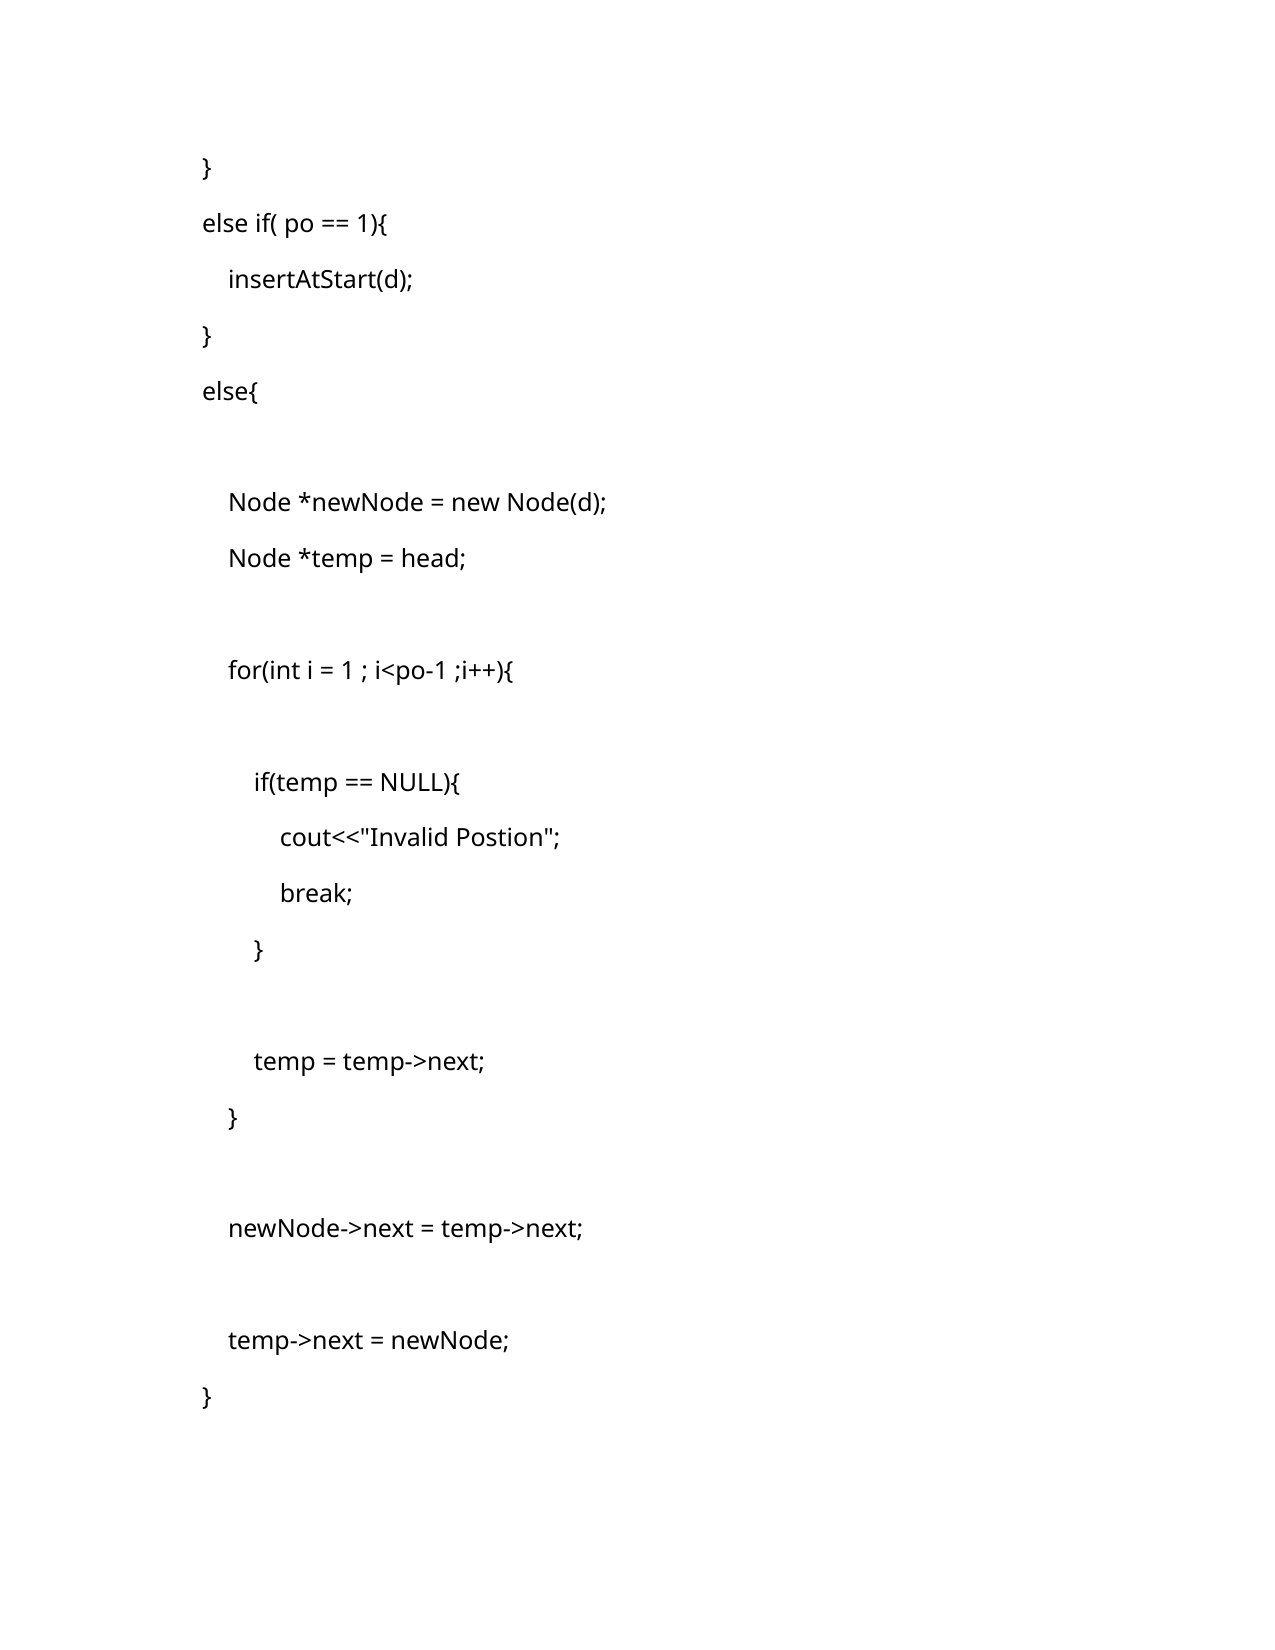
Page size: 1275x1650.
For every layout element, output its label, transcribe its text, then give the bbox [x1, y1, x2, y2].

text } [150, 932, 1125, 966]
text newNode->next = temp->next; [150, 1211, 1125, 1245]
text if(temp == NULL){ [150, 764, 1125, 798]
text temp = temp->next; [150, 1043, 1125, 1077]
text else{ [150, 373, 1125, 407]
text Node *temp = head; [150, 541, 1125, 575]
text } [150, 1099, 1125, 1133]
text } [150, 150, 1125, 184]
text insertAtStart(d); [150, 262, 1125, 296]
text } [150, 317, 1125, 352]
text Node *newNode = new Node(d); [150, 485, 1125, 519]
text temp->next = newNode; [150, 1322, 1125, 1357]
text else if( po == 1){ [150, 206, 1125, 240]
text cout<<"Invalid Postion"; [150, 820, 1125, 854]
text } [150, 1378, 1125, 1412]
text break; [150, 876, 1125, 910]
text for(int i = 1 ; i<po-1 ;i++){ [150, 652, 1125, 687]
